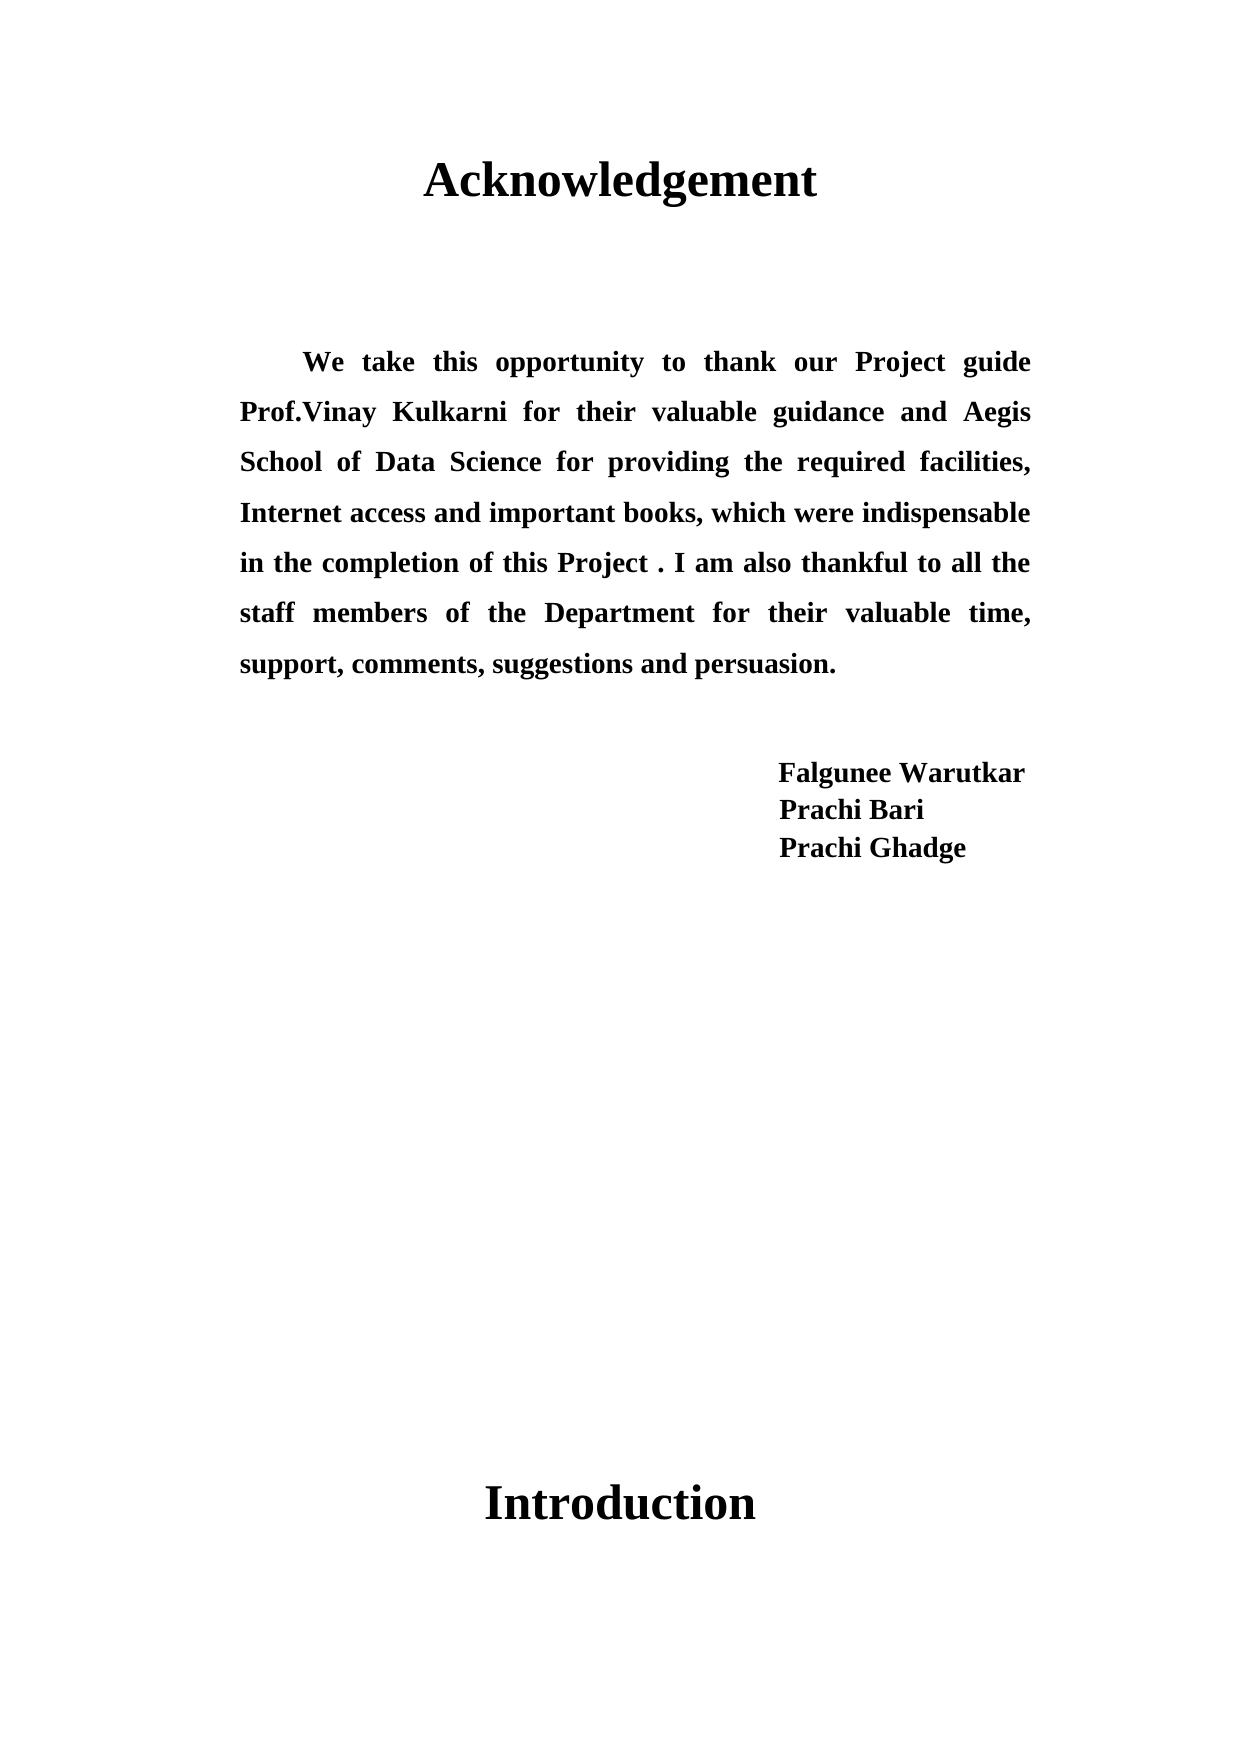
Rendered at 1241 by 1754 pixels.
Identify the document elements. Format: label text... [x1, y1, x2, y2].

text Prachi Bari [239, 792, 1032, 826]
text Introduction [150, 1473, 1090, 1530]
text Falgunee Warutkar [239, 755, 1032, 788]
text We take this opportunity to thank our Project guide Prof.Vinay Kulkarni for their valuable guidance and Aegis School of Data Science for providing the required facilities, Internet access and important books, which were indispensable in the completion of this Project . I am also thankful to all the staff members of the Department for their valuable time, support, comments, suggestions and persuasion. [239, 344, 1032, 679]
text Acknowledgement [150, 150, 1090, 207]
text Prachi Ghadge [239, 830, 1032, 864]
